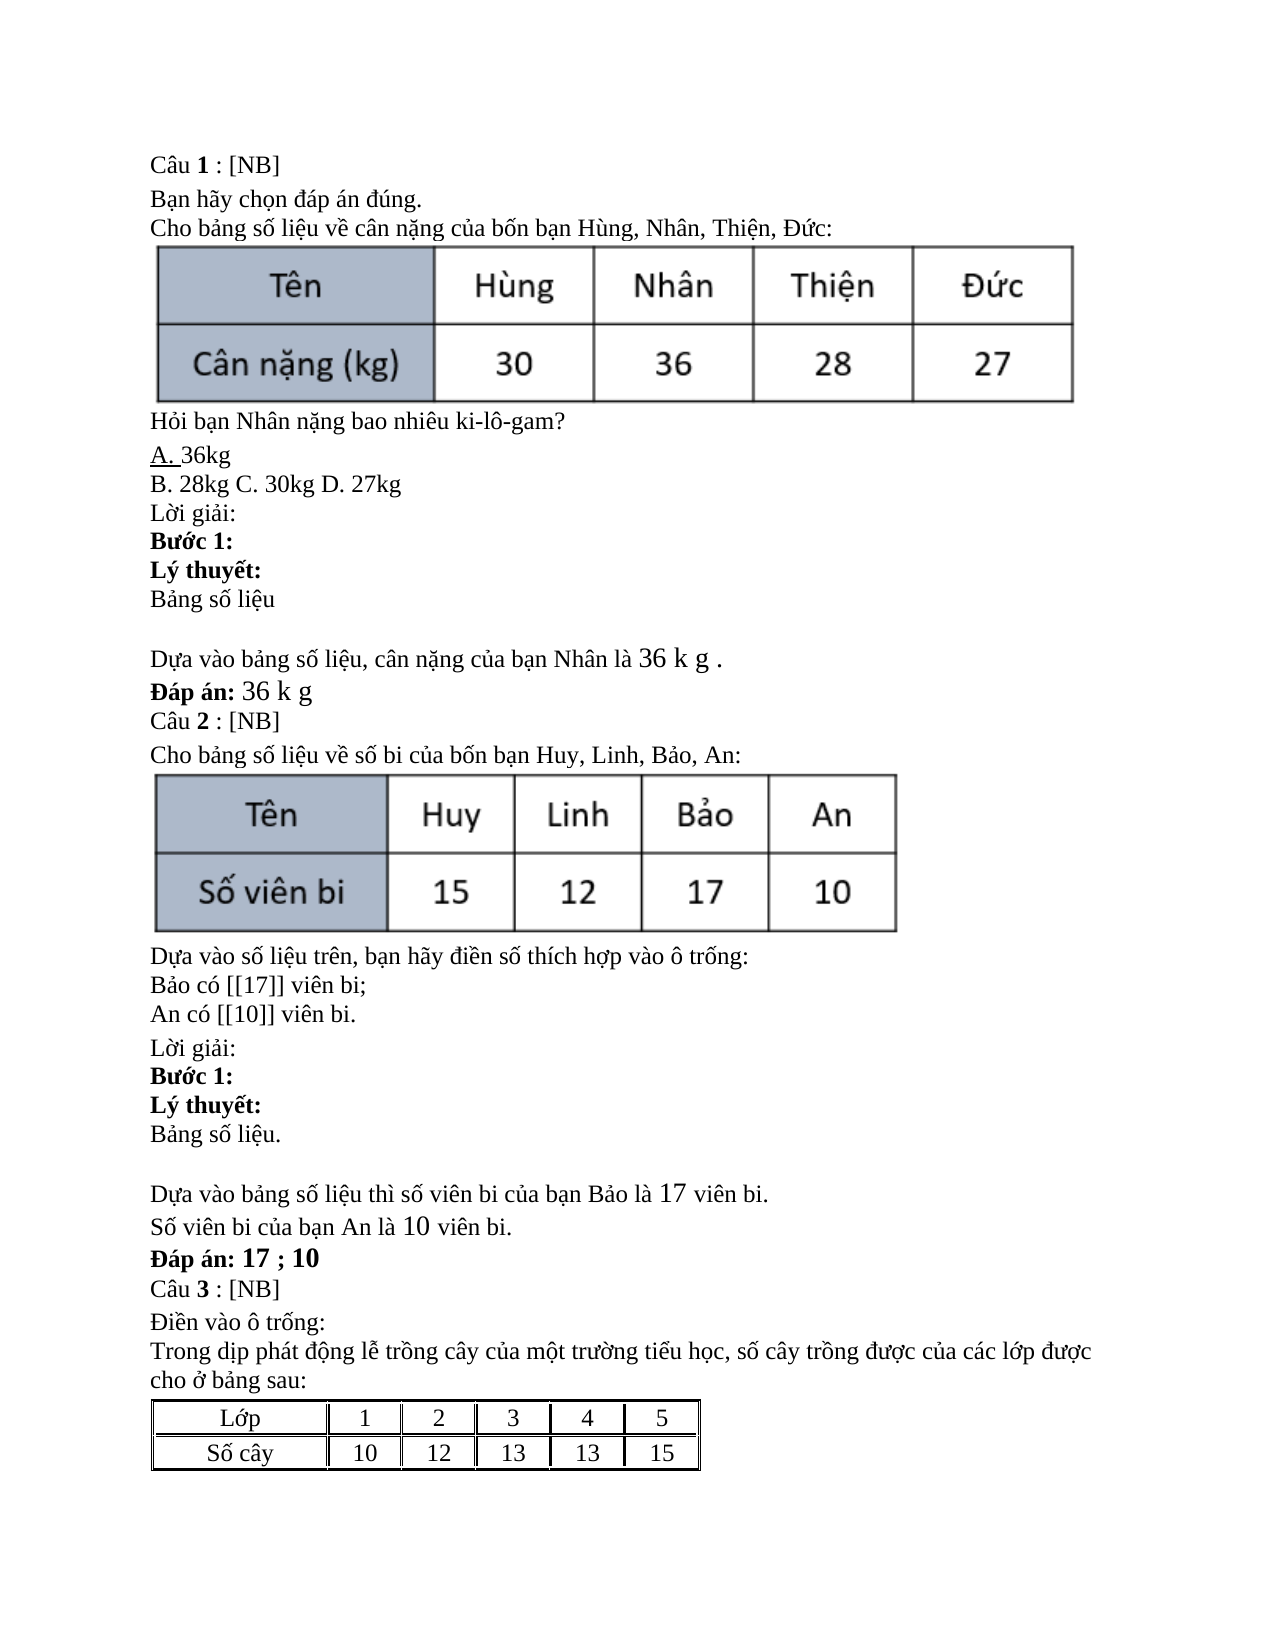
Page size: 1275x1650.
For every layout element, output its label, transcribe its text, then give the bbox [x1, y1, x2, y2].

table_header 3 [476, 1401, 550, 1433]
table_cell 15 [624, 1433, 698, 1468]
text Bước 1: [150, 1061, 1125, 1090]
text Lời giải: [150, 498, 1125, 526]
picture [150, 241, 1079, 407]
text Câu 1 : [NB] [150, 150, 1125, 179]
table_header Lớp [154, 1401, 328, 1433]
text Câu 2 : [NB] [150, 706, 1125, 735]
table_cell 12 [402, 1433, 476, 1468]
text B. 28kg C. 30kg D. 27kg [150, 469, 1125, 498]
table_cell 13 [550, 1437, 624, 1468]
text Lý thuyết: Bảng số liệu. Dựa vào bảng số liệu thì số viên bi của bạn Bảo là 17 viên bi. Số viên bi của bạn An là 10 viên bi. Đáp án: 17 ; 10 [150, 1090, 1125, 1274]
text Lời giải: [150, 1033, 1125, 1061]
table_cell 10 [328, 1437, 402, 1468]
text Điền vào ô trống: Trong dịp phát động lễ trồng cây của một trường tiểu học, số cây trồng được của các lớp được cho ở bảng sau: [150, 1307, 1125, 1394]
table_cell 13 [476, 1437, 550, 1468]
table_header 2 [402, 1401, 476, 1433]
text A. 36kg [150, 440, 1125, 469]
table_header 1 [328, 1402, 402, 1433]
table_header 5 [624, 1402, 698, 1433]
picture [150, 768, 907, 942]
text Lý thuyết: Bảng số liệu Dựa vào bảng số liệu, cân nặng của bạn Nhân là 36 k g . Đáp án: 36 k g [150, 555, 1125, 706]
table_header 4 [550, 1402, 624, 1433]
table_cell Số cây [154, 1433, 328, 1468]
text Bước 1: [150, 526, 1125, 555]
text Câu 3 : [NB] [150, 1274, 1125, 1302]
